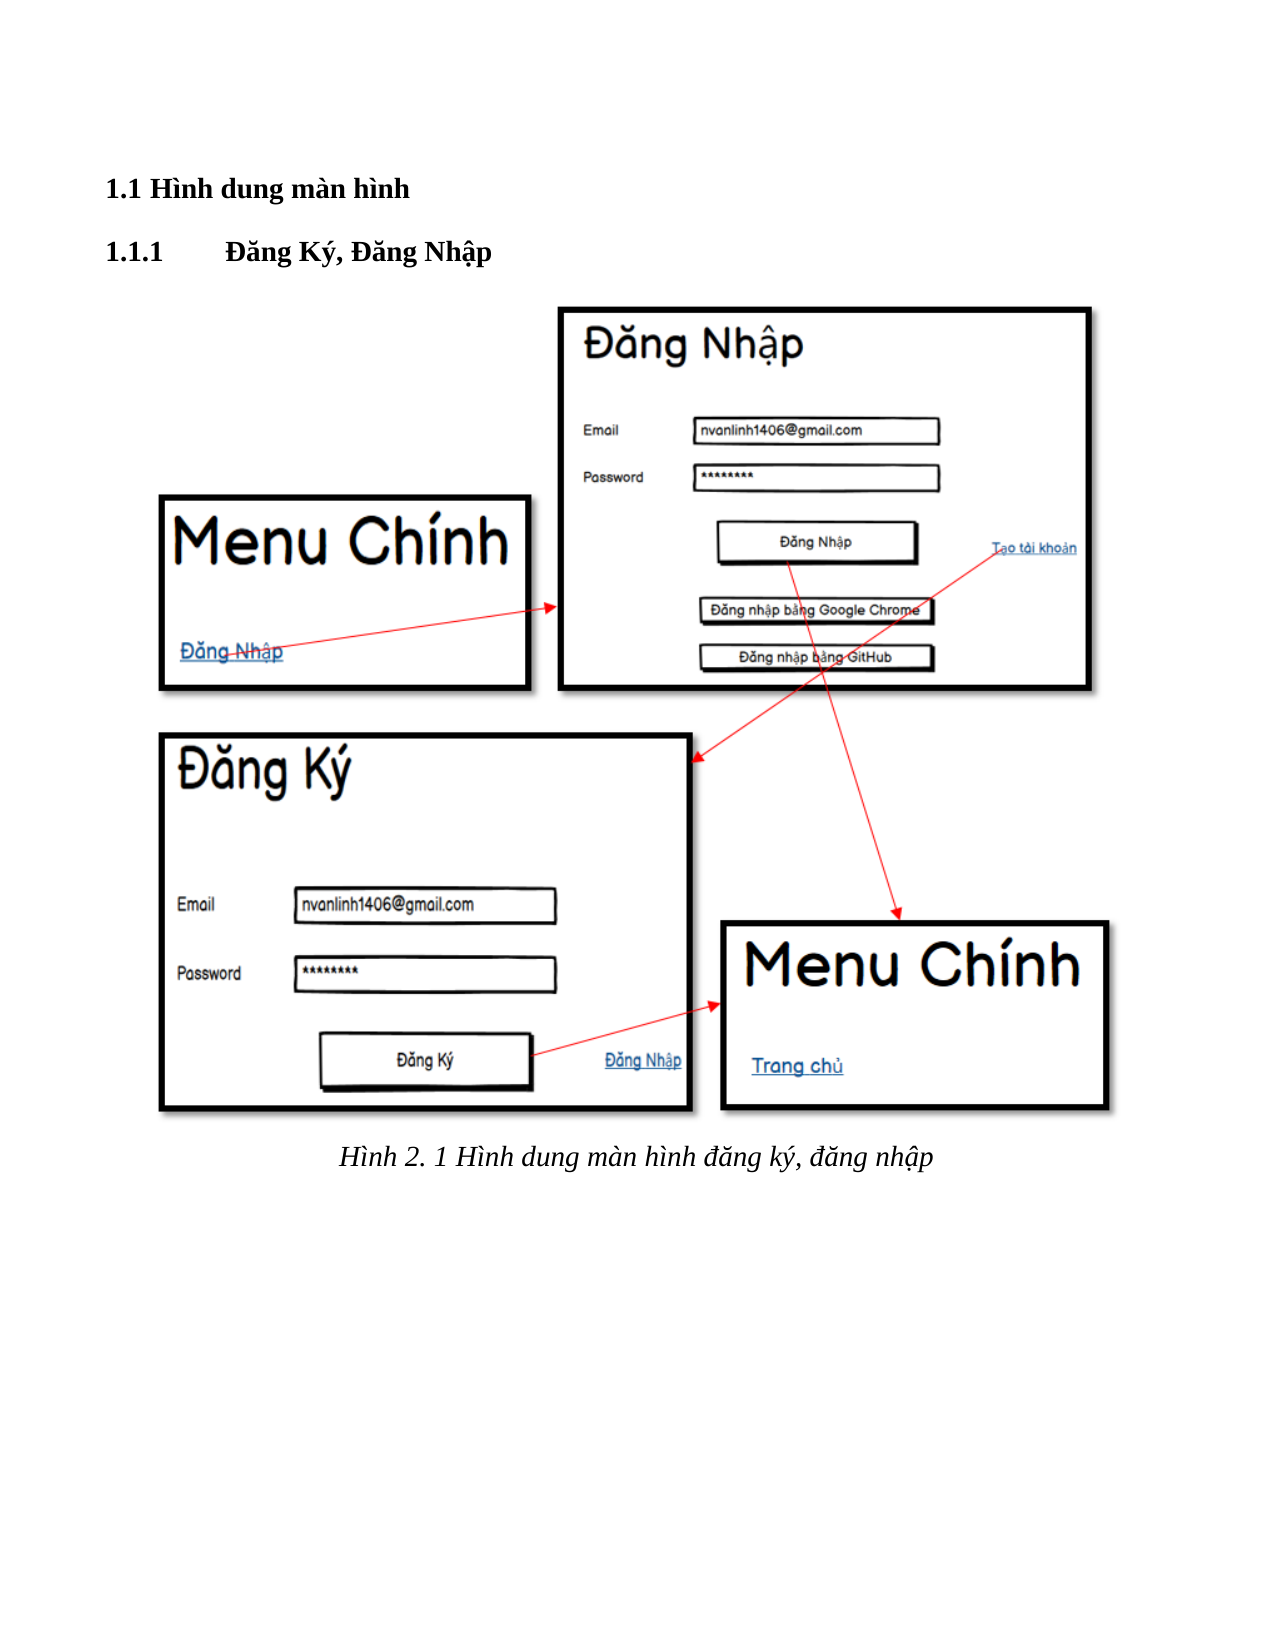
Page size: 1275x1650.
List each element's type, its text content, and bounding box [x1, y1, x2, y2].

subtitle Đăng Ký, Đăng Nhập [105, 234, 1125, 267]
picture [150, 283, 1132, 1123]
subtitle Hình dung màn hình [105, 171, 1125, 204]
